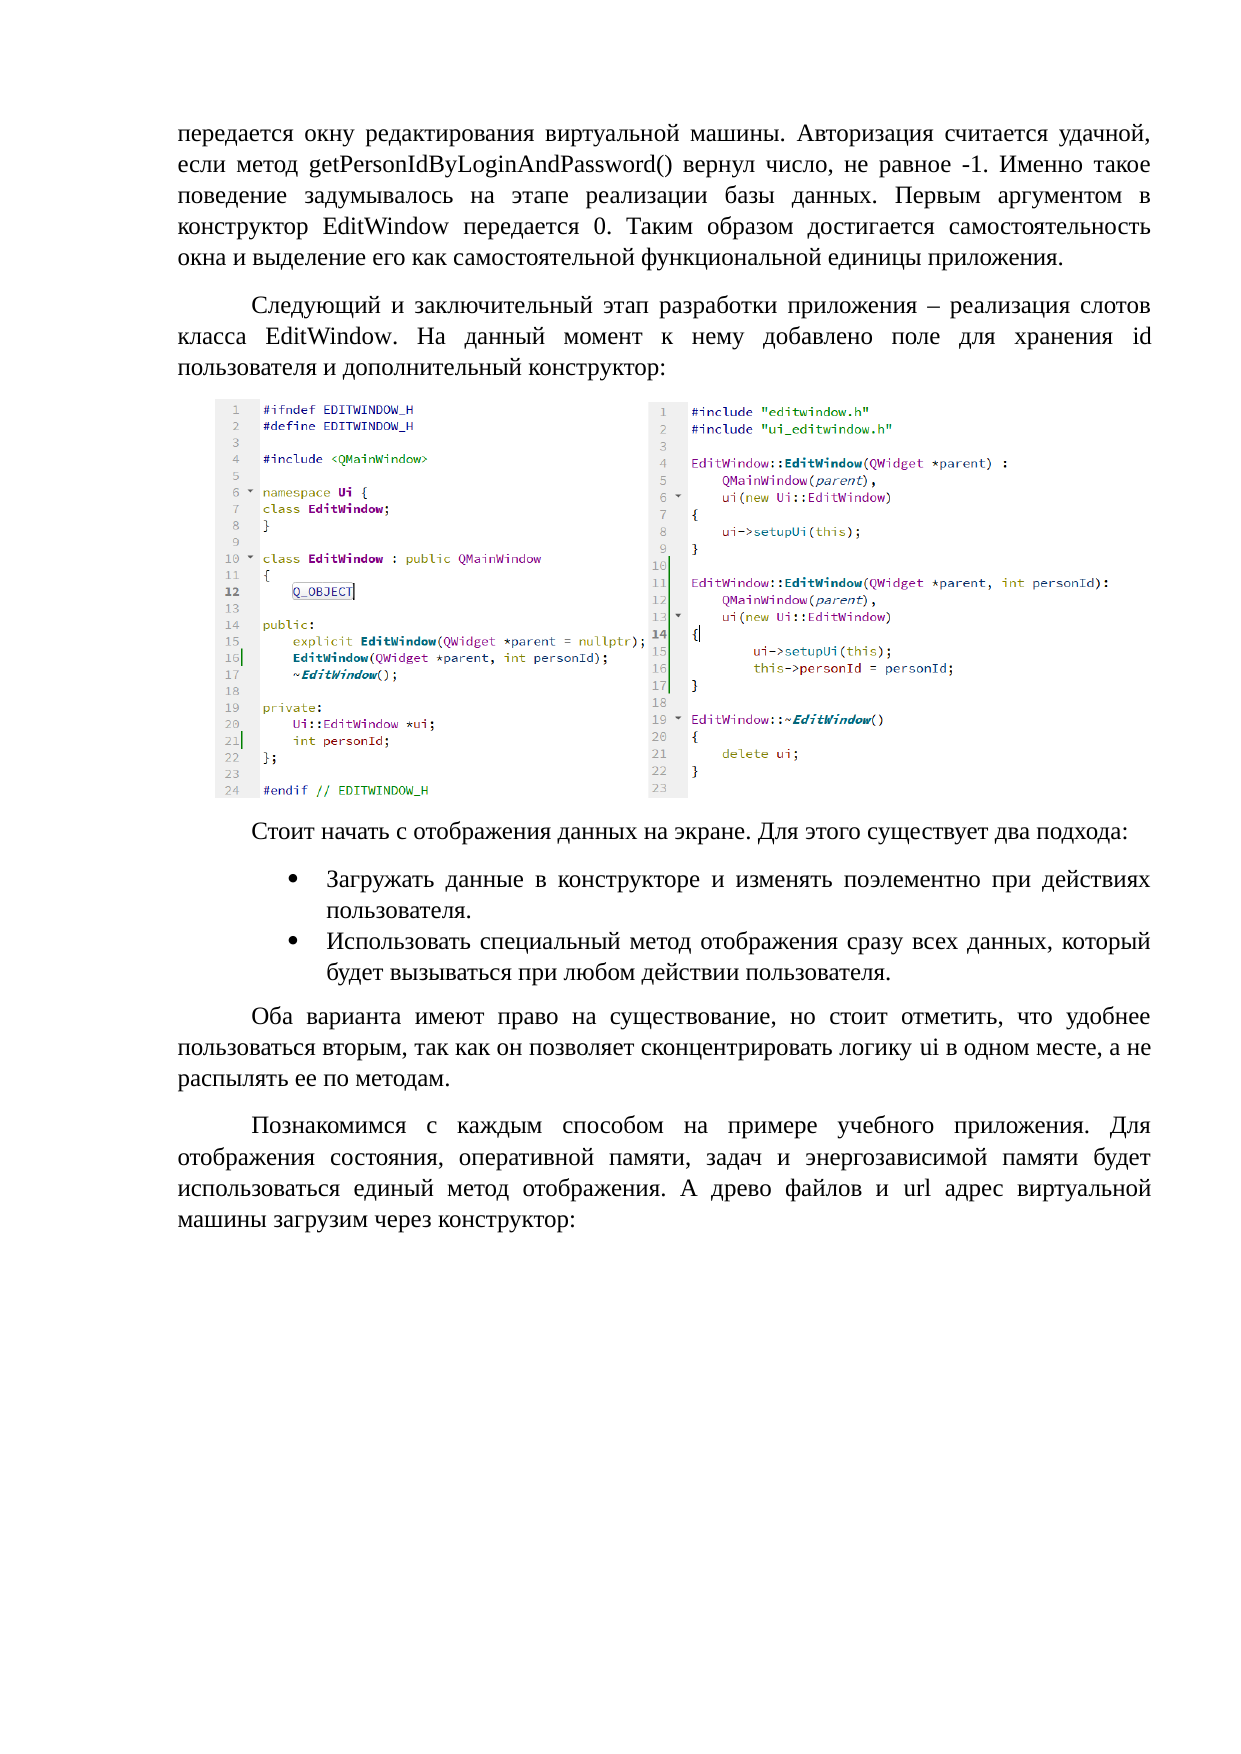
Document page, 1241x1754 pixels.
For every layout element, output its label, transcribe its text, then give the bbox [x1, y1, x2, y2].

picture [215, 399, 1114, 798]
text Стоит начать с отображения данных на экране. Для этого существует два подхода: [177, 816, 1152, 845]
text Оба варианта имеют право на существование, но стоит отметить, что удобнее пользоваться вторым, так как он позволяет сконцентрировать логику ui в одном месте, а не распылять ее по методам. [177, 1001, 1152, 1092]
text Использовать специальный метод отображения сразу всех данных, который будет вызываться при любом действии пользователя. [288, 926, 1152, 986]
text Познакомимся с каждым способом на примере учебного приложения. Для отображения состояния, оперативной памяти, задач и энергозависимой памяти будет использоваться единый метод отображения. А древо файлов и url адрес виртуальной машины загрузим через конструктор: [177, 1111, 1152, 1232]
text Загружать данные в конструкторе и изменять поэлементно при действиях пользователя. [288, 864, 1152, 924]
text Следующий и заключительный этап разработки приложения – реализация слотов класса EditWindow. На данный момент к нему добавлено поле для хранения id пользователя и дополнительный конструктор: [177, 290, 1152, 381]
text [177, 118, 1152, 271]
